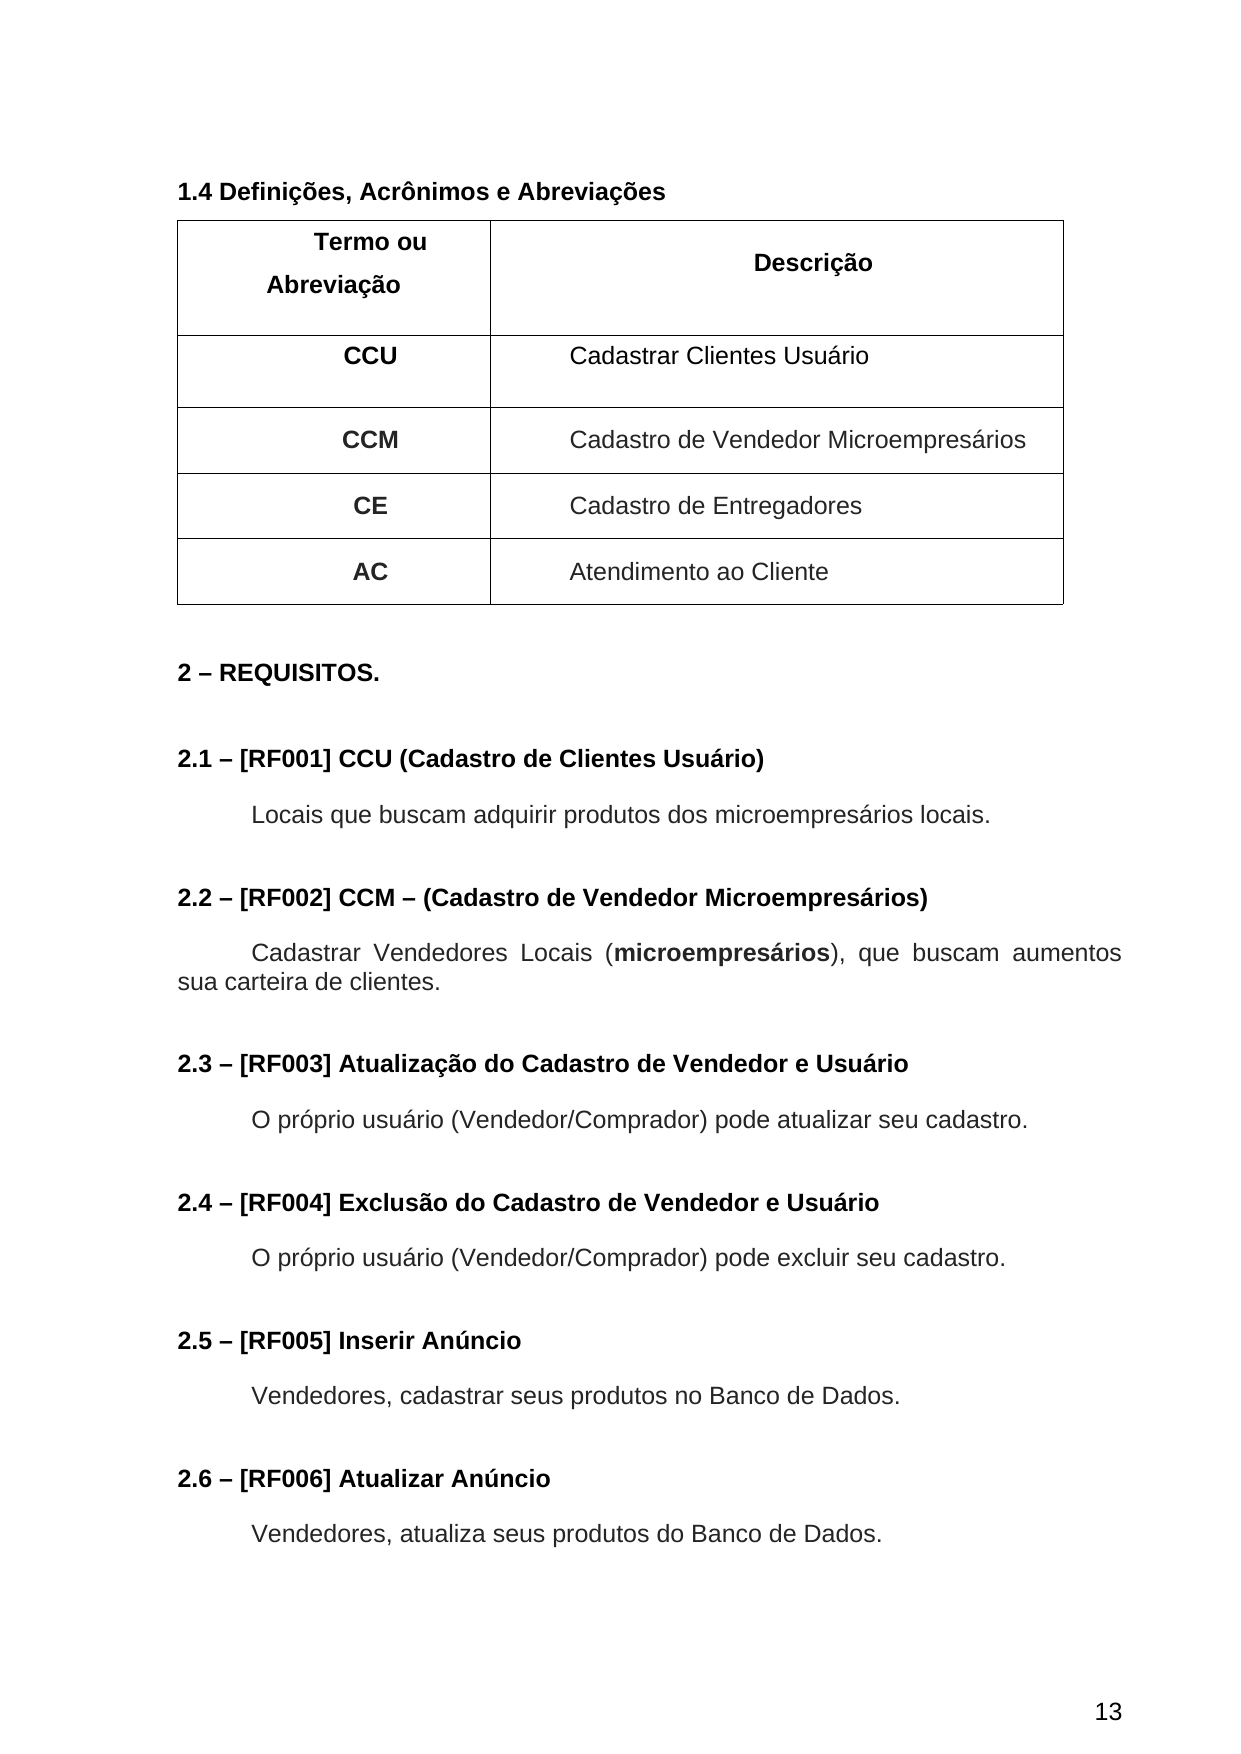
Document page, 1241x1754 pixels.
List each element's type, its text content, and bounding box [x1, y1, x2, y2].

subtitle 1.4 Definições, Acrônimos e Abreviações [177, 177, 1122, 206]
table_cell AC [178, 539, 490, 604]
text O próprio usuário (Vendedor/Comprador) pode excluir seu cadastro. [177, 1243, 1122, 1272]
table_header Descrição [491, 221, 1063, 335]
text 2.2 – [RF002] CCM – (Cadastro de Vendedor Microempresários) [177, 883, 1122, 911]
subtitle 2 – REQUISITOS. [177, 658, 1122, 687]
table_cell CE [178, 474, 490, 538]
table_cell Cadastro de Vendedor Microempresários [491, 408, 1063, 472]
text Vendedores, atualiza seus produtos do Banco de Dados. [177, 1519, 1122, 1548]
text O próprio usuário (Vendedor/Comprador) pode atualizar seu cadastro. [177, 1105, 1122, 1134]
text Vendedores, cadastrar seus produtos no Banco de Dados. [177, 1381, 1122, 1410]
text Cadastrar Vendedores Locais (microempresários), que buscam aumentos sua carteira de clientes. [177, 938, 1122, 996]
text 2.3 – [RF003] Atualização do Cadastro de Vendedor e Usuário [177, 1049, 1122, 1078]
text 2.5 – [RF005] Inserir Anúncio [177, 1326, 1122, 1354]
table_cell CCU [178, 336, 490, 407]
table_cell Cadastro de Entregadores [491, 474, 1063, 538]
text 2.1 – [RF001] CCU (Cadastro de Clientes Usuário) [177, 744, 1122, 773]
table_cell Cadastrar Clientes Usuário [491, 336, 1063, 407]
table_cell Atendimento ao Cliente [491, 539, 1063, 604]
table_header Termo ou Abreviação [178, 221, 490, 335]
text Locais que buscam adquirir produtos dos microempresários locais. [177, 800, 1122, 829]
text 2.4 – [RF004] Exclusão do Cadastro de Vendedor e Usuário [177, 1188, 1122, 1216]
table_cell CCM [178, 408, 490, 472]
text 2.6 – [RF006] Atualizar Anúncio [177, 1464, 1122, 1493]
